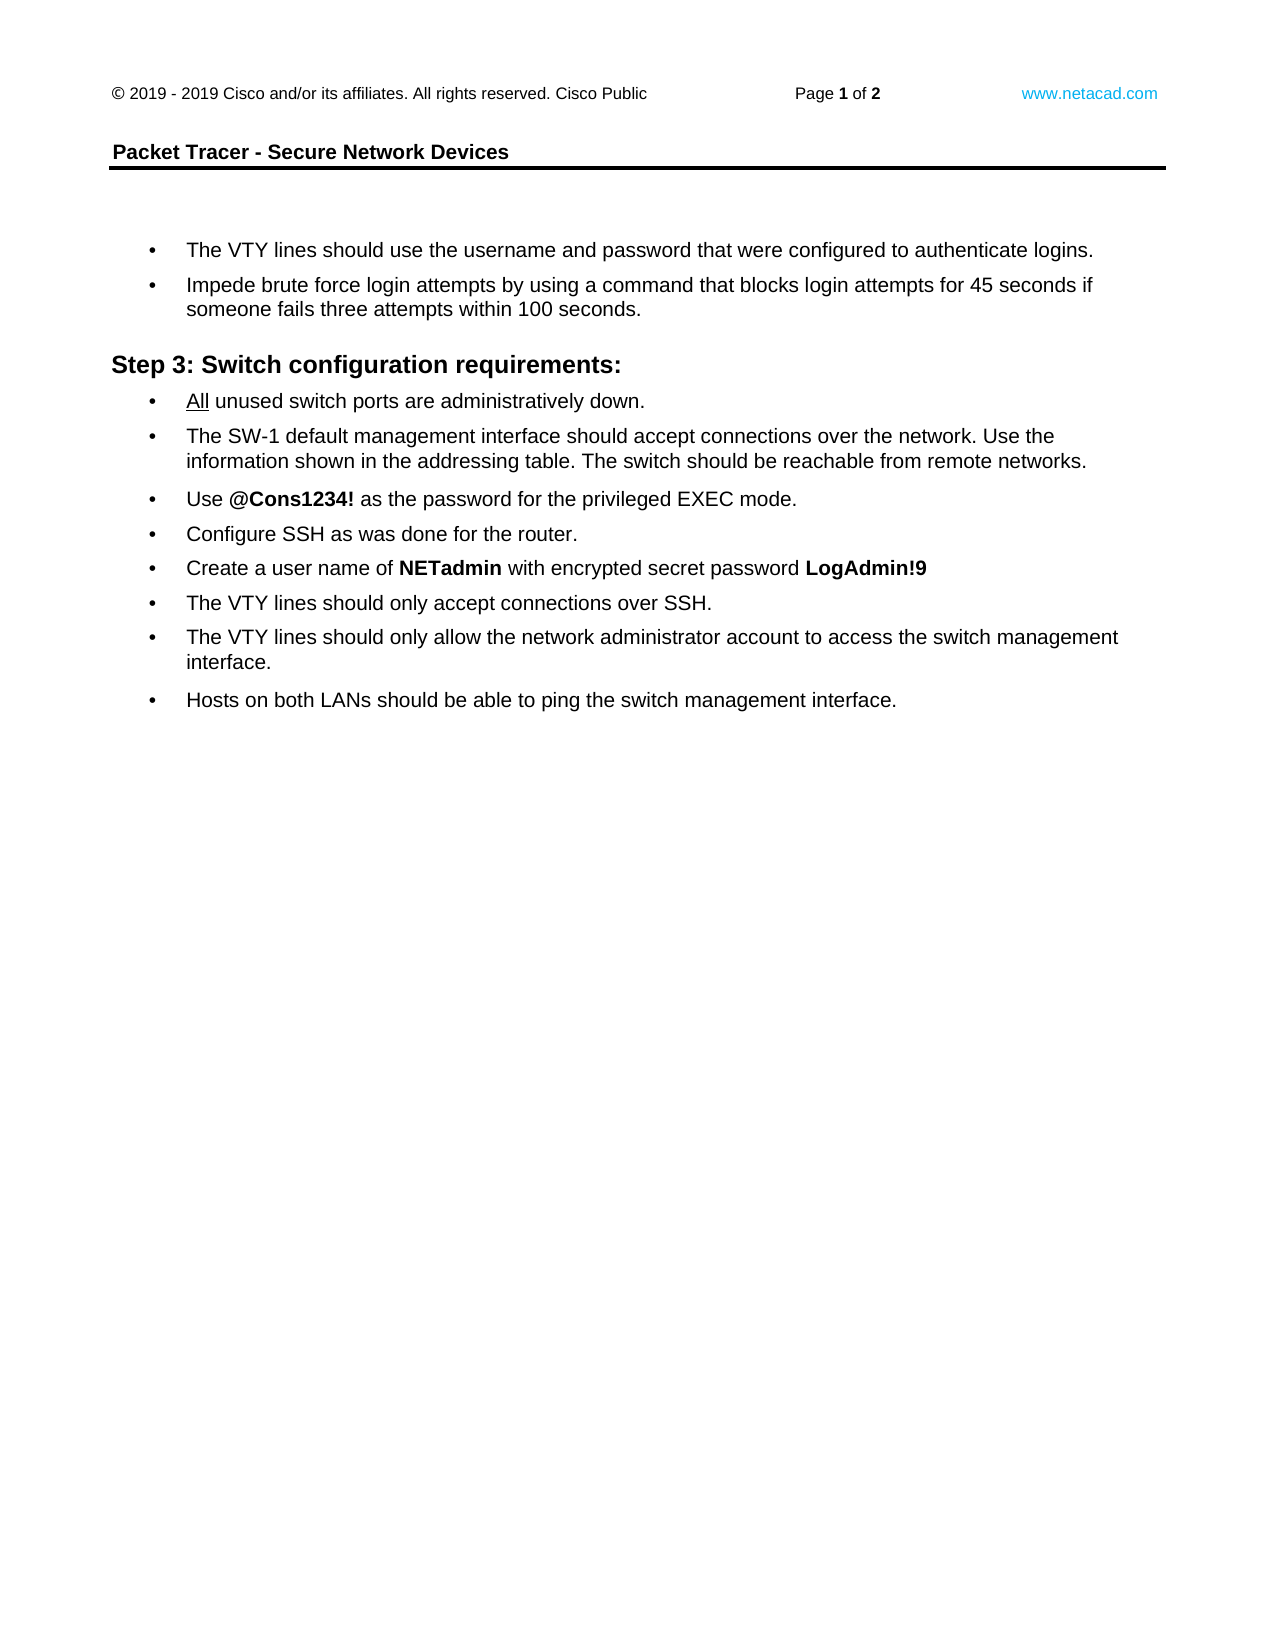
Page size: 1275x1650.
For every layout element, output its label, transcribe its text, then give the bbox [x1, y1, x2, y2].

list The VTY lines should only accept connections over SSH. [148, 591, 1162, 614]
list Create a user name of NETadmin with encrypted secret password LogAdmin!9 [148, 556, 1162, 580]
list Use @Cons1234! as the password for the privileged EXEC mode. [148, 487, 1162, 511]
list Hosts on both LANs should be able to ping the switch management interface. [148, 688, 1162, 712]
list The VTY lines should use the username and password that were configured to authenticate logins. [148, 238, 1162, 262]
list Configure SSH as was done for the router. [148, 521, 1162, 545]
list The SW-1 default management interface should accept connections over the network. Use the information shown in the addressing table. The switch should be reachable from remote networks. [148, 424, 1162, 473]
list The VTY lines should only allow the network administrator account to access the switch management interface. [148, 625, 1162, 674]
text © 2019 - 2019 Cisco and/or its affiliates. All rights reserved. Cisco Public Page 1 of 2 www.netacad.com [111, 81, 1164, 104]
text Step 3: Switch configuration requirements: [111, 350, 1162, 379]
subtitle Packet Tracer - Secure Network Devices [112, 140, 1162, 164]
list Impede brute force login attempts by using a command that blocks login attempts for 45 seconds if someone fails three attempts within 100 seconds. [148, 272, 1162, 321]
list All unused switch ports are administratively down. [148, 389, 1162, 413]
